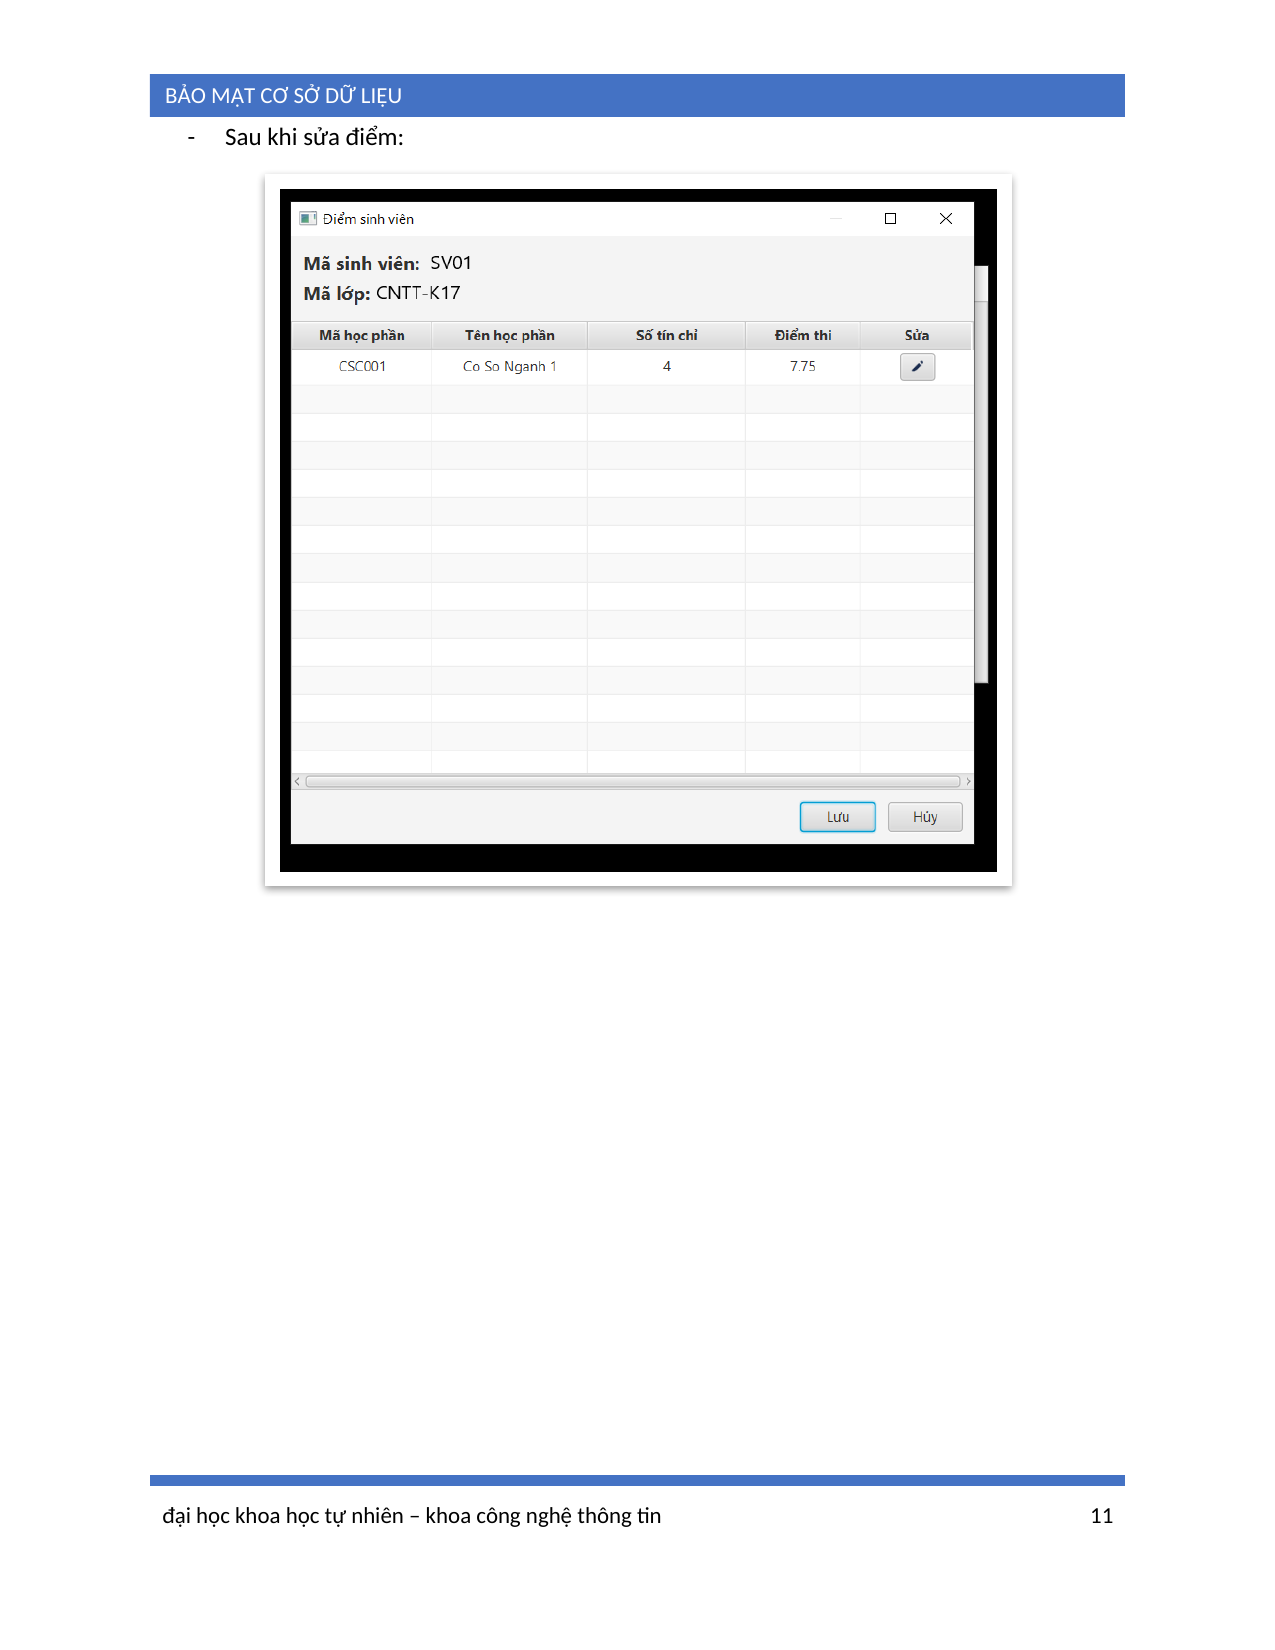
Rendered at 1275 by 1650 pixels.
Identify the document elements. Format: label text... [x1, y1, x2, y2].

list Sau khi sửa điểm: [187, 117, 1125, 151]
picture [280, 189, 997, 872]
